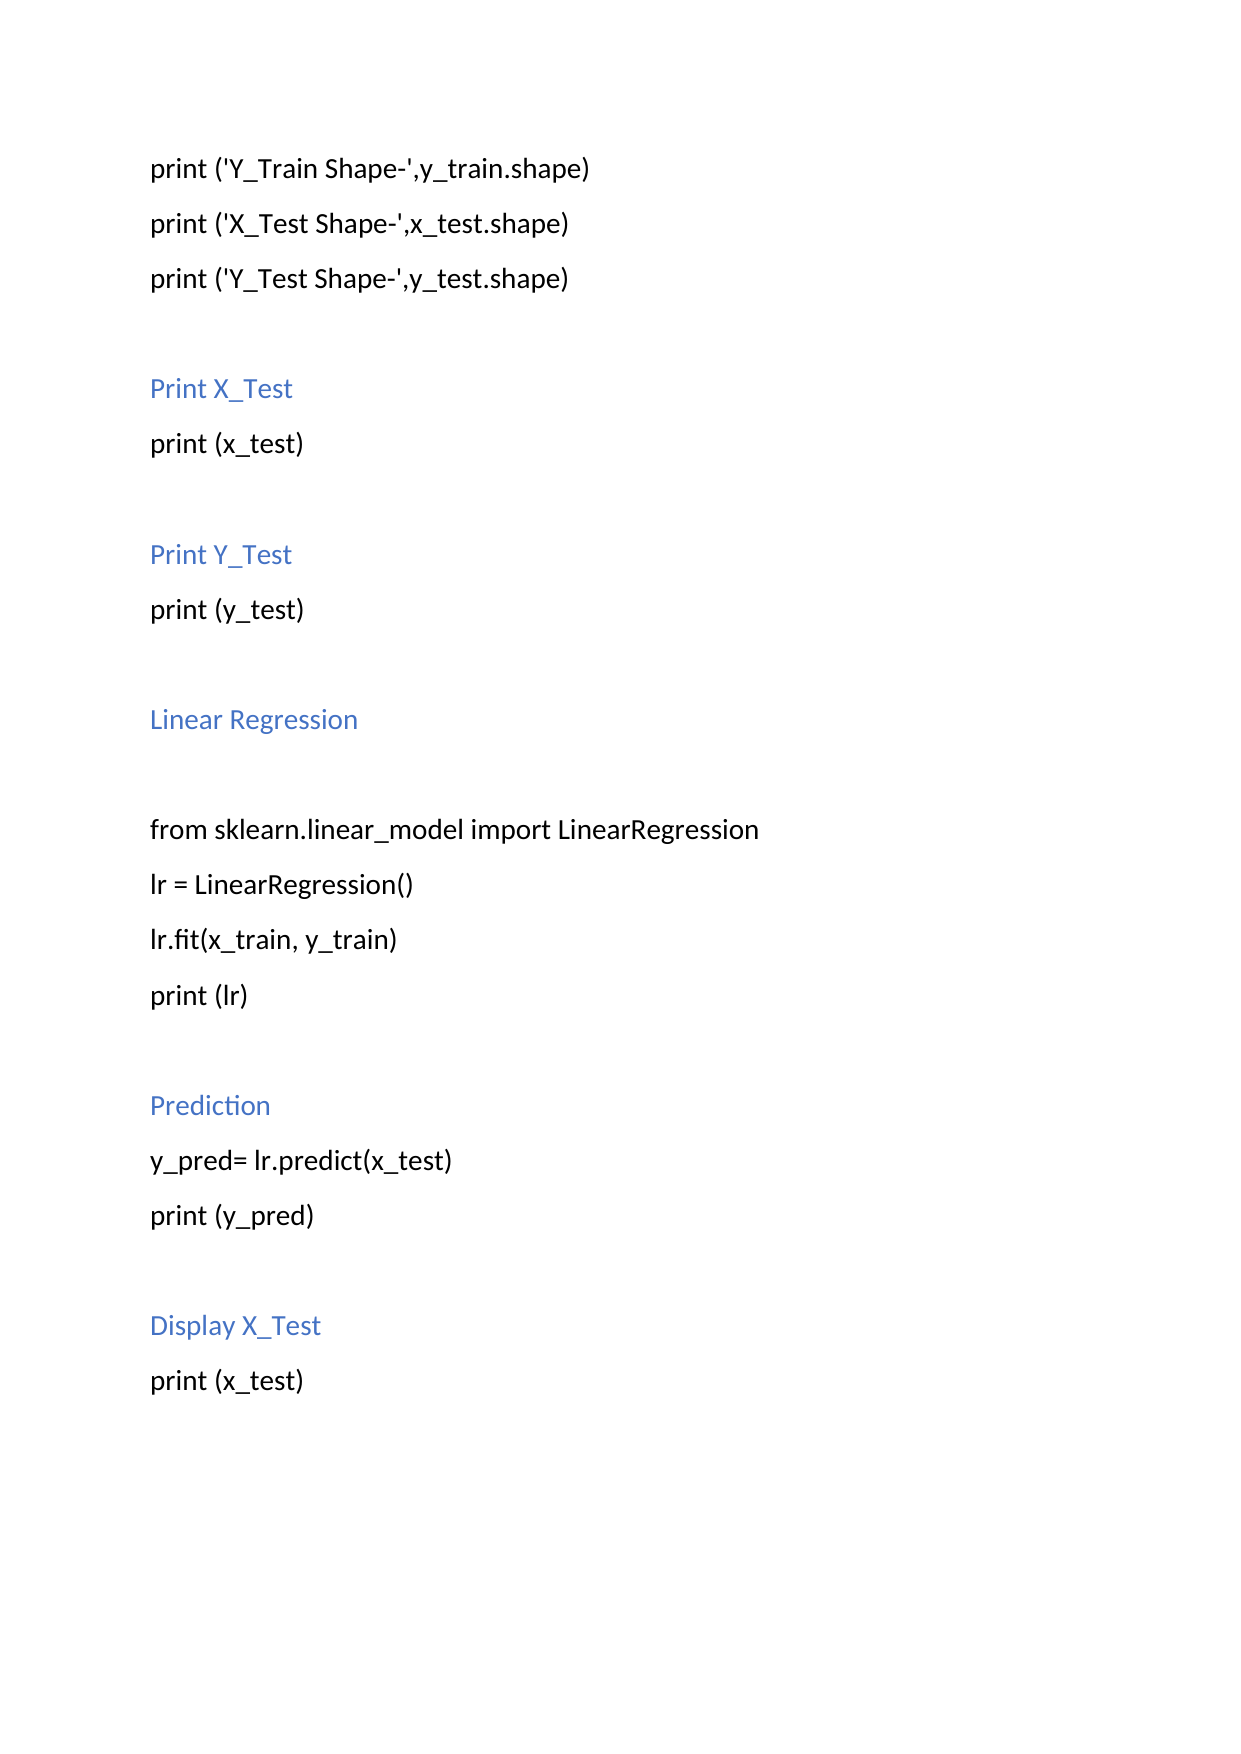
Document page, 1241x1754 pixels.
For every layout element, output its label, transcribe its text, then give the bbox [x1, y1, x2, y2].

text Display X_Test [150, 1307, 1090, 1343]
text print ('Y_Train Shape-',y_train.shape) [150, 150, 1090, 186]
text Linear Regression [150, 701, 1090, 737]
text lr.fit(x_train, y_train) [150, 921, 1090, 957]
text print (x_test) [150, 1362, 1090, 1398]
text print (lr) [150, 977, 1090, 1012]
text Print Y_Test [150, 536, 1090, 571]
text print ('X_Test Shape-',x_test.shape) [150, 205, 1090, 241]
text y_pred= lr.predict(x_test) [150, 1142, 1090, 1177]
text Prediction [150, 1087, 1090, 1122]
text print (y_test) [150, 591, 1090, 626]
text from sklearn.linear_model import LinearRegression [150, 811, 1090, 847]
text print (y_pred) [150, 1197, 1090, 1233]
text print (x_test) [150, 426, 1090, 461]
text print ('Y_Test Shape-',y_test.shape) [150, 260, 1090, 296]
text lr = LinearRegression() [150, 866, 1090, 902]
text Print X_Test [150, 370, 1090, 406]
